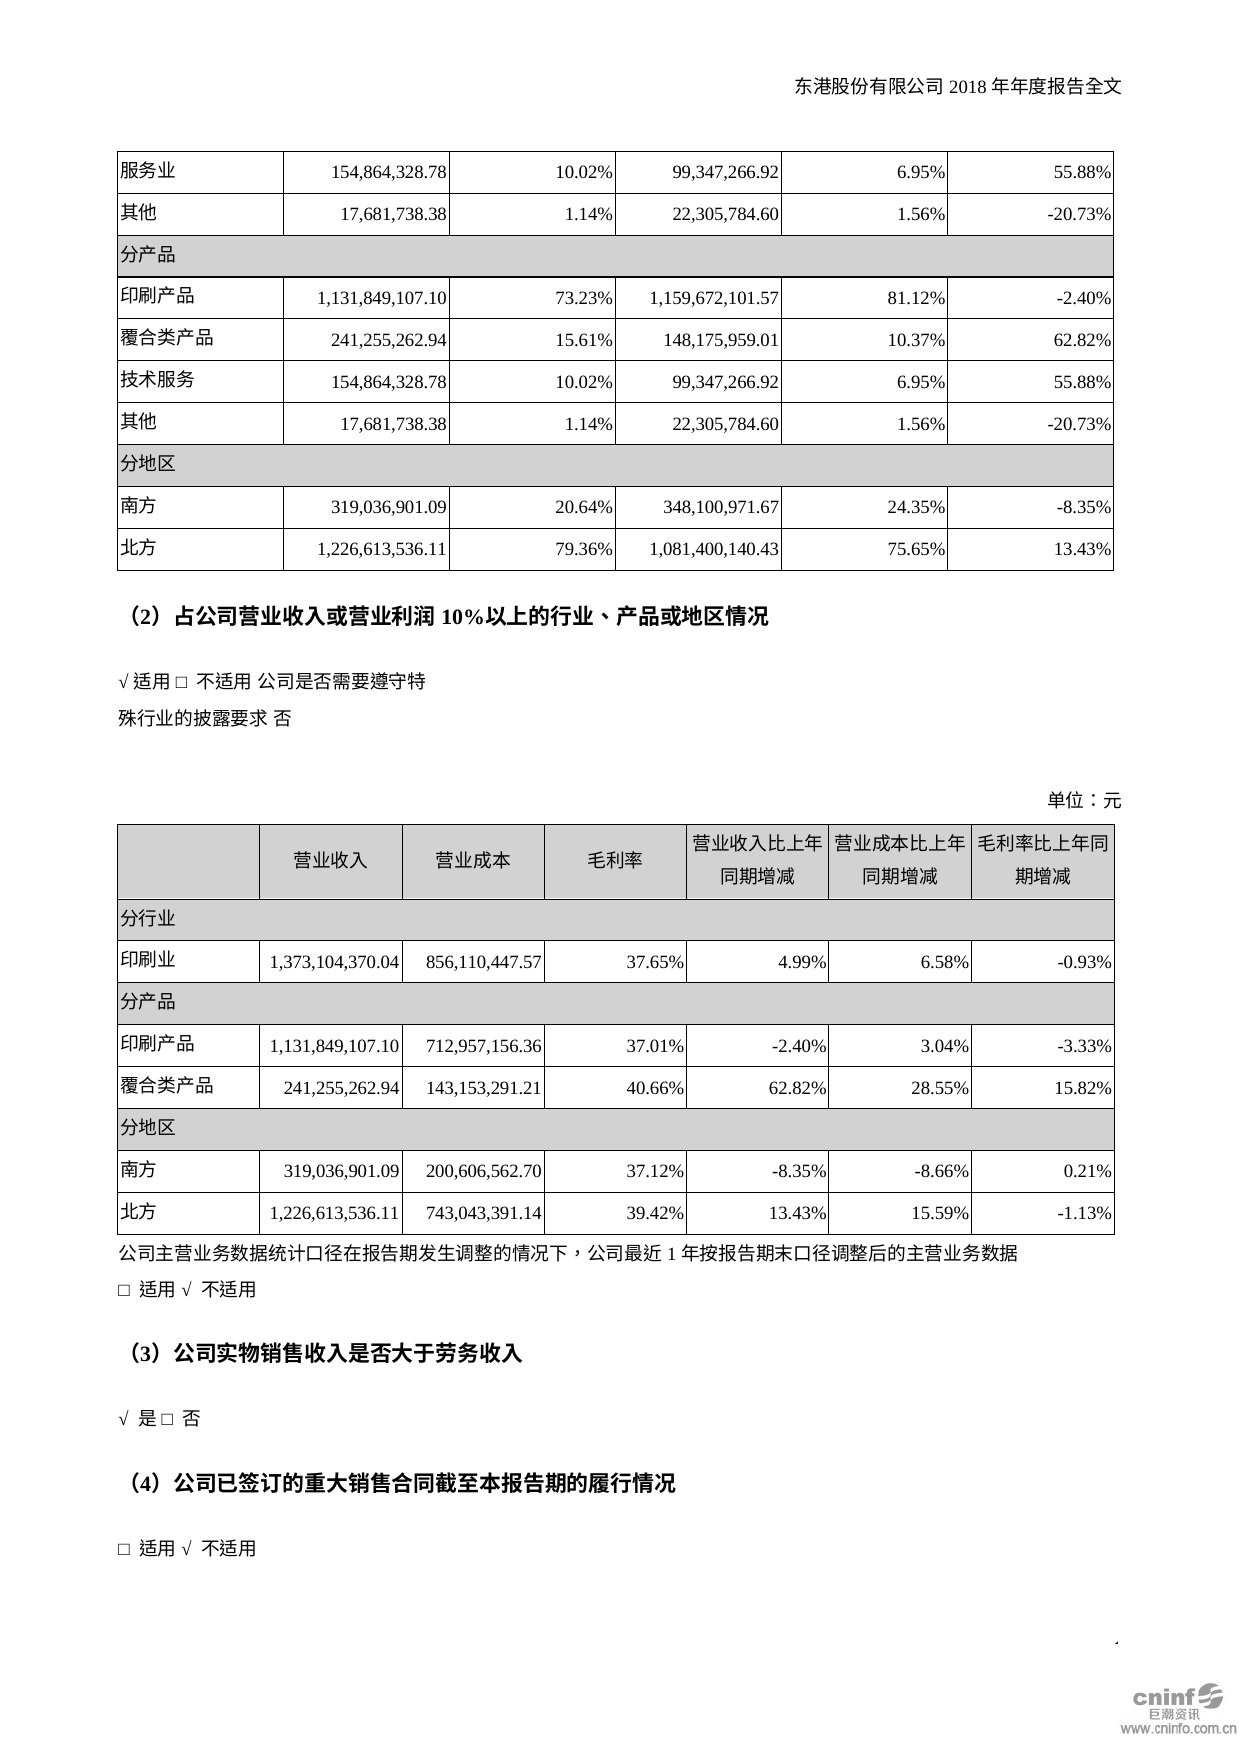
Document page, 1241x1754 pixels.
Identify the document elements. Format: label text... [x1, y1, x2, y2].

table_header 毛利率 [545, 825, 686, 898]
table_cell 6.58% [829, 941, 971, 982]
table_header 99,347,266.92 [616, 152, 781, 193]
table_cell 其他 [118, 403, 283, 444]
table_cell 1.14% [450, 403, 615, 444]
table_cell -20.73% [948, 194, 1113, 234]
table_cell -0.93% [972, 941, 1114, 982]
subtitle （2）占公司营业收入或营业利润 10%以上的行业、产品或地区情况 [118, 601, 1123, 631]
table_header 毛利率比上年同 期增减 [972, 825, 1114, 898]
text √ 是 □ 否 [118, 1406, 1123, 1431]
table_cell 1,131,849,107.10 [284, 278, 449, 318]
text □ 适用 √ 不适用 [118, 1276, 1123, 1302]
table_cell 73.23% [450, 278, 615, 318]
table_cell -8.35% [948, 487, 1113, 528]
table_cell 技术服务 [118, 361, 283, 402]
text 单位：元 [1047, 787, 1240, 813]
table_cell 200,606,562.70 [403, 1151, 544, 1192]
table_cell 37.01% [545, 1025, 686, 1066]
table_cell 1,373,104,370.04 [260, 941, 402, 982]
table_cell 南方 [118, 487, 283, 528]
table_cell -20.73% [948, 403, 1113, 444]
table_cell 印刷产品 [118, 278, 283, 318]
table_header 营业成本比上年 同期增减 [829, 825, 971, 898]
table_cell 印刷产品 [118, 1025, 259, 1066]
table_cell -8.66% [829, 1151, 971, 1192]
table_cell 99,347,266.92 [616, 361, 781, 402]
table_cell 覆合类产品 [118, 319, 283, 360]
table_cell 1,226,613,536.11 [260, 1193, 402, 1233]
table_cell 37.65% [545, 941, 686, 982]
text □ 适用 √ 不适用 [118, 1535, 1123, 1561]
table_cell 348,100,971.67 [616, 487, 781, 528]
subtitle （3）公司实物销售收入是否大于劳务收入 [118, 1338, 1123, 1368]
table_cell 0.21% [972, 1151, 1114, 1192]
table_cell 覆合类产品 [118, 1067, 259, 1108]
table_cell 75.65% [782, 529, 947, 569]
table_cell -3.33% [972, 1025, 1114, 1066]
table_cell 28.55% [829, 1067, 971, 1108]
table_cell 143,153,291.21 [403, 1067, 544, 1108]
table_cell 17,681,738.38 [284, 403, 449, 444]
table_cell 分地区 [118, 445, 1113, 486]
table_cell 15.82% [972, 1067, 1114, 1108]
table_cell 24.35% [782, 487, 947, 528]
table_cell 1,159,672,101.57 [616, 278, 781, 318]
table_header 营业成本 [403, 825, 544, 898]
text √ 适用 □ 不适用 公司是否需要遵守特殊行业的披露要求 否 [118, 669, 439, 731]
table_cell 1,131,849,107.10 [260, 1025, 402, 1066]
table_cell 22,305,784.60 [616, 403, 781, 444]
table_header 154,864,328.78 [284, 152, 449, 193]
table_cell 15.61% [450, 319, 615, 360]
table_cell 15.59% [829, 1193, 971, 1233]
table_cell 39.42% [545, 1193, 686, 1233]
table_cell 其他 [118, 194, 283, 234]
table_cell 1.56% [782, 194, 947, 234]
table_cell 37.12% [545, 1151, 686, 1192]
table_cell 319,036,901.09 [284, 487, 449, 528]
table_cell 241,255,262.94 [284, 319, 449, 360]
picture [1115, 1680, 1240, 1737]
table_header 10.02% [450, 152, 615, 193]
table_cell -2.40% [687, 1025, 828, 1066]
table_cell 13.43% [687, 1193, 828, 1233]
table_cell 55.88% [948, 361, 1113, 402]
table_cell 154,864,328.78 [284, 361, 449, 402]
table_cell 79.36% [450, 529, 615, 569]
table_header 服务业 [118, 152, 283, 193]
table_cell 856,110,447.57 [403, 941, 544, 982]
table_cell 4.99% [687, 941, 828, 982]
table_cell 1,081,400,140.43 [616, 529, 781, 569]
table_cell 712,957,156.36 [403, 1025, 544, 1066]
table_cell 20.64% [450, 487, 615, 528]
table_cell 1.14% [450, 194, 615, 234]
table_cell 南方 [118, 1151, 259, 1192]
table_cell 分行业 [118, 900, 1114, 940]
table_cell 分产品 [118, 236, 1113, 276]
table_cell 北方 [118, 1193, 259, 1233]
table_cell 印刷业 [118, 941, 259, 982]
table_cell 10.02% [450, 361, 615, 402]
table_cell -1.13% [972, 1193, 1114, 1233]
table_cell 北方 [118, 529, 283, 569]
table_header 55.88% [948, 152, 1113, 193]
table_header 6.95% [782, 152, 947, 193]
table_cell 62.82% [687, 1067, 828, 1108]
table_cell 10.37% [782, 319, 947, 360]
table_cell 148,175,959.01 [616, 319, 781, 360]
table_header 营业收入比上年 同期增减 [687, 825, 828, 898]
table_cell 40.66% [545, 1067, 686, 1108]
table_cell 分地区 [118, 1109, 1114, 1150]
table_cell 17,681,738.38 [284, 194, 449, 234]
table_cell 1.56% [782, 403, 947, 444]
table_cell -8.35% [687, 1151, 828, 1192]
table_cell 6.95% [782, 361, 947, 402]
table_header 营业收入 [260, 825, 402, 898]
table_cell 13.43% [948, 529, 1113, 569]
table_cell -2.40% [948, 278, 1113, 318]
table_cell 743,043,391.14 [403, 1193, 544, 1233]
table_cell 3.04% [829, 1025, 971, 1066]
table_cell 62.82% [948, 319, 1113, 360]
text 公司主营业务数据统计口径在报告期发生调整的情况下，公司最近 1 年按报告期末口径调整后的主营业务数据 [118, 1240, 1123, 1265]
table_cell 22,305,784.60 [616, 194, 781, 234]
table_cell 319,036,901.09 [260, 1151, 402, 1192]
table_cell 241,255,262.94 [260, 1067, 402, 1108]
table_cell 分产品 [118, 983, 1114, 1024]
table_cell 1,226,613,536.11 [284, 529, 449, 569]
table_cell 81.12% [782, 278, 947, 318]
table_header [118, 825, 259, 898]
subtitle （4）公司已签订的重大销售合同截至本报告期的履行情况 [118, 1468, 1123, 1497]
